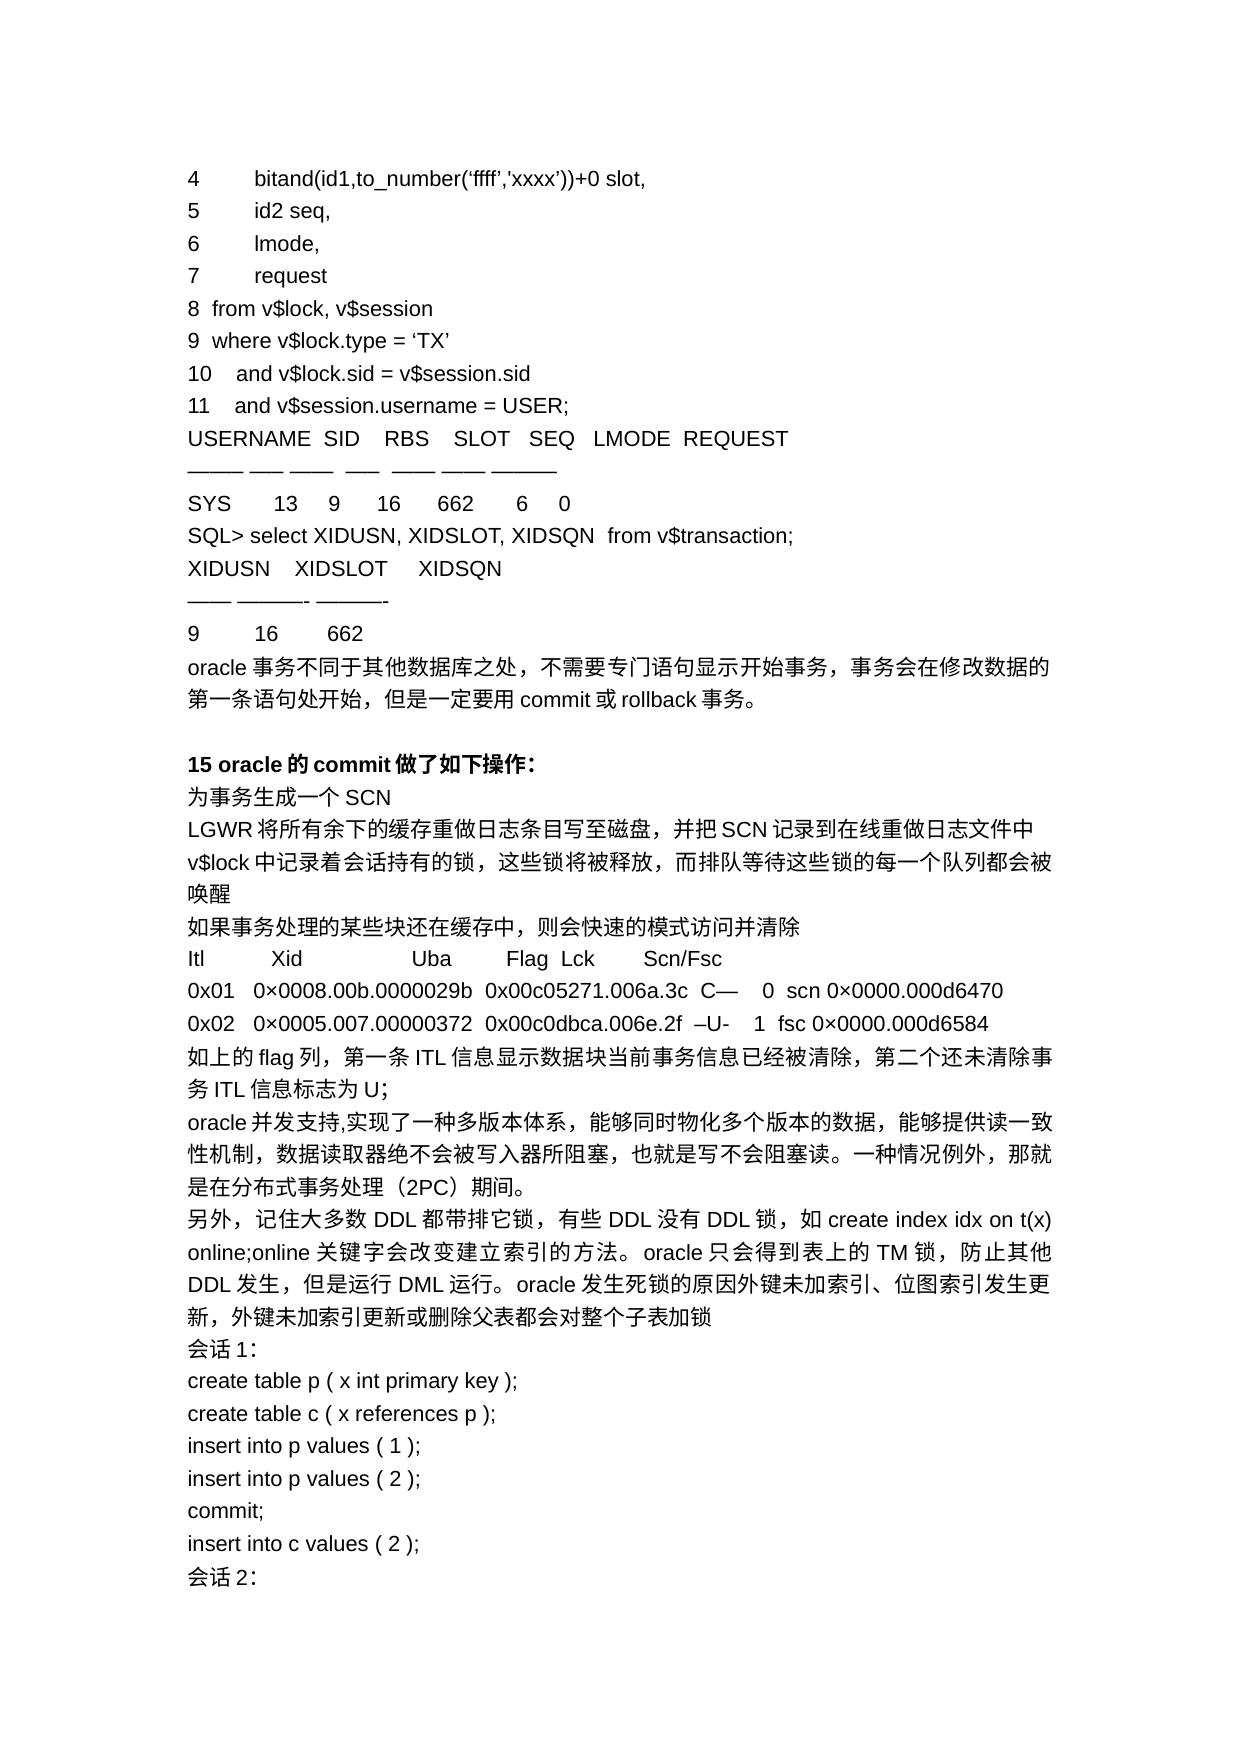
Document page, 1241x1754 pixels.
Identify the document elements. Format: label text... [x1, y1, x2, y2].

text 8 from v$lock, v$session [187, 292, 1053, 324]
text create table c ( x references p ); [187, 1397, 1053, 1429]
text create table p ( x int primary key ); [187, 1364, 1053, 1397]
text SQL> select XIDUSN, XIDSLOT, XIDSQN from v$transaction; [187, 519, 1053, 552]
text 0x01 0×0008.00b.0000029b 0x00c05271.006a.3c C— 0 scn 0×0000.000d6470 [187, 974, 1053, 1007]
text —— ———- ———- [187, 584, 1053, 617]
text 6 lmode, [187, 227, 1053, 259]
text XIDUSN XIDSLOT XIDSQN [187, 552, 1053, 584]
text commit; [187, 1494, 1053, 1527]
text 如果事务处理的某些块还在缓存中，则会快速的模式访问并清除 [187, 909, 1053, 942]
text Itl Xid Uba Flag Lck Scn/Fsc [187, 942, 1053, 974]
text 9 where v$lock.type = ‘TX’ [187, 324, 1053, 357]
text insert into p values ( 2 ); [187, 1462, 1053, 1494]
text 另外，记住大多数DDL都带排它锁，有些DDL没有DDL锁，如create index idx on t(x) online;online关键字会改变建立索引的方法。oracle只会得到表上的TM锁，防止其他DDL发生，但是运行DML运行。oracle发生死锁的原因外键未加索引、位图索引发生更新，外键未加索引更新或删除父表都会对整个子表加锁 [187, 1202, 1053, 1332]
text insert into c values ( 2 ); [187, 1527, 1053, 1559]
text USERNAME SID RBS SLOT SEQ LMODE REQUEST [187, 422, 1053, 454]
text v$lock中记录着会话持有的锁，这些锁将被释放，而排队等待这些锁的每一个队列都会被唤醒 [187, 844, 1053, 909]
text SYS 13 9 16 662 6 0 [187, 487, 1053, 519]
text ——– —– —— —– —— —— ——— [187, 454, 1053, 487]
text 10 and v$lock.sid = v$session.sid [187, 357, 1053, 389]
text 15 oracle的commit做了如下操作： [187, 747, 1053, 779]
text 9 16 662 [187, 617, 1053, 649]
text 5 id2 seq, [187, 194, 1053, 227]
text oracle事务不同于其他数据库之处，不需要专门语句显示开始事务，事务会在修改数据的第一条语句处开始，但是一定要用commit或rollback事务。 [187, 649, 1053, 714]
text 7 request [187, 259, 1053, 292]
text insert into p values ( 1 ); [187, 1429, 1053, 1462]
text 4 bitand(id1,to_number(‘ffff’,'xxxx’))+0 slot, [187, 162, 1053, 194]
text oracle并发支持,实现了一种多版本体系，能够同时物化多个版本的数据，能够提供读一致性机制，数据读取器绝不会被写入器所阻塞，也就是写不会阻塞读。一种情况例外，那就是在分布式事务处理（2PC）期间。 [187, 1104, 1053, 1202]
text 会话1： [187, 1332, 1053, 1364]
text 11 and v$session.username = USER; [187, 389, 1053, 422]
text 如上的flag列，第一条ITL信息显示数据块当前事务信息已经被清除，第二个还未清除事务ITL信息标志为U； [187, 1039, 1053, 1104]
text LGWR将所有余下的缓存重做日志条目写至磁盘，并把SCN记录到在线重做日志文件中 [187, 812, 1053, 844]
text 会话2： [187, 1559, 1053, 1592]
text 为事务生成一个SCN [187, 779, 1053, 812]
text 0x02 0×0005.007.00000372 0x00c0dbca.006e.2f –U- 1 fsc 0×0000.000d6584 [187, 1007, 1053, 1039]
